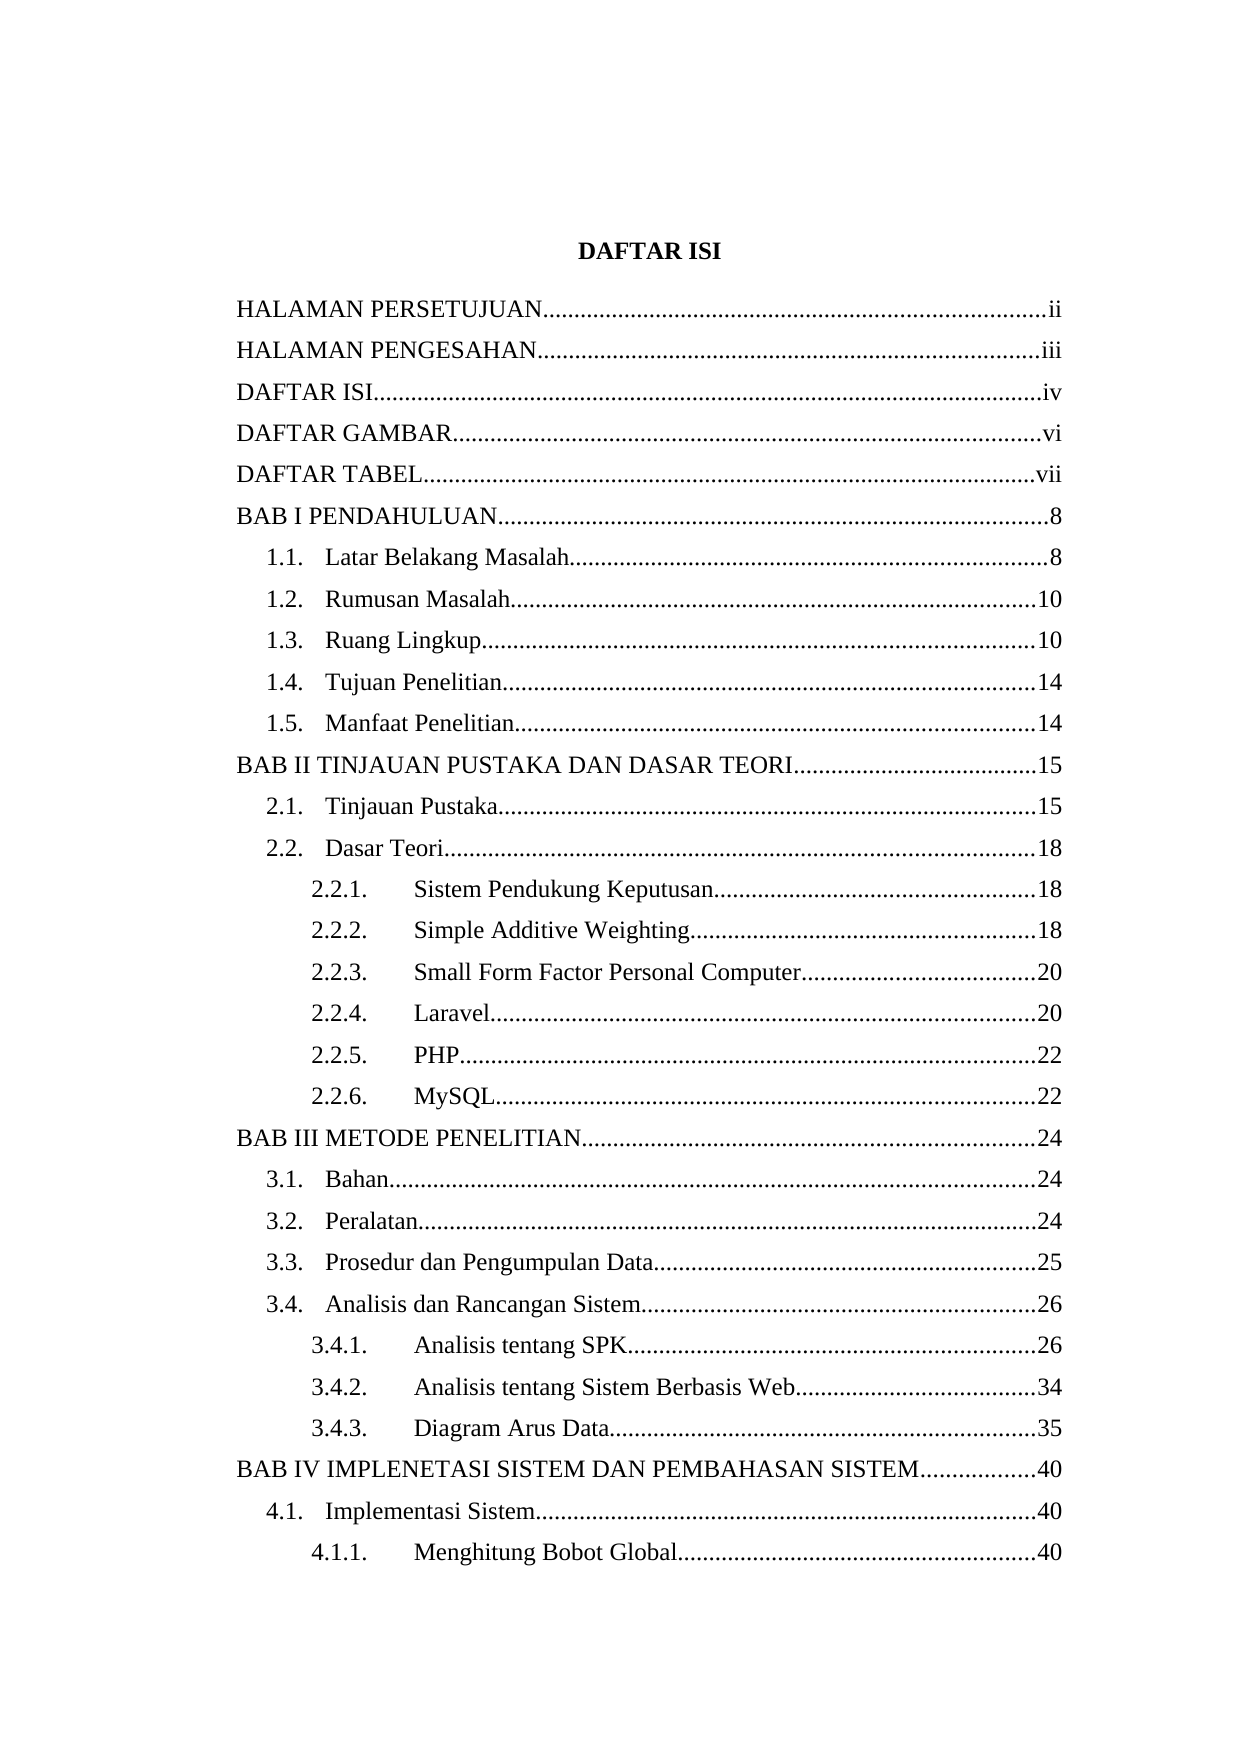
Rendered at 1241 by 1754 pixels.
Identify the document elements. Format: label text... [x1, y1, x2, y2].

text 3.4. Analisis dan Rancangan Sistem 26 [266, 1289, 1063, 1317]
text DAFTAR TABEL vii [236, 459, 1063, 488]
text 3.4.1. Analisis tentang SPK 26 [311, 1330, 1063, 1359]
text 1.2. Rumusan Masalah 10 [266, 584, 1063, 613]
text 1.4. Tujuan Penelitian 14 [266, 667, 1063, 696]
text 2.1. Tinjauan Pustaka 15 [266, 791, 1063, 820]
text 2.2.3. Small Form Factor Personal Computer 20 [311, 957, 1063, 986]
text 3.4.3. Diagram Arus Data 35 [311, 1413, 1063, 1442]
text DAFTAR GAMBAR vi [236, 418, 1063, 447]
text 2.2. Dasar Teori 18 [266, 833, 1063, 861]
text 2.2.6. MySQL 22 [311, 1081, 1063, 1110]
text 1.3. Ruang Lingkup 10 [266, 625, 1063, 654]
text 4.1. Implementasi Sistem 40 [266, 1496, 1063, 1525]
text 2.2.2. Simple Additive Weighting 18 [311, 916, 1063, 944]
text 2.2.1. Sistem Pendukung Keputusan 18 [311, 874, 1063, 903]
text 1.1. Latar Belakang Masalah 8 [266, 542, 1063, 571]
text 4.1.1. Menghitung Bobot Global 40 [311, 1537, 1063, 1566]
subtitle DAFTAR ISI [236, 236, 1063, 265]
text 1.5. Manfaat Penelitian 14 [266, 708, 1063, 737]
text BAB II TINJAUAN PUSTAKA DAN DASAR TEORI 15 [236, 750, 1063, 778]
text HALAMAN PENGESAHAN iii [236, 335, 1063, 364]
text BAB III METODE PENELITIAN 24 [236, 1123, 1063, 1152]
text 3.3. Prosedur dan Pengumpulan Data 25 [266, 1247, 1063, 1276]
text 2.2.4. Laravel 20 [311, 998, 1063, 1027]
text 3.2. Peralatan 24 [266, 1206, 1063, 1234]
text DAFTAR ISI iv [236, 377, 1063, 405]
text 3.1. Bahan 24 [266, 1164, 1063, 1193]
text HALAMAN PERSETUJUAN ii [236, 294, 1063, 322]
text 2.2.5. PHP 22 [311, 1040, 1063, 1069]
text BAB IV IMPLENETASI SISTEM DAN PEMBAHASAN SISTEM 40 [236, 1454, 1063, 1483]
text 3.4.2. Analisis tentang Sistem Berbasis Web 34 [311, 1372, 1063, 1400]
text BAB I PENDAHULUAN 8 [236, 501, 1063, 530]
